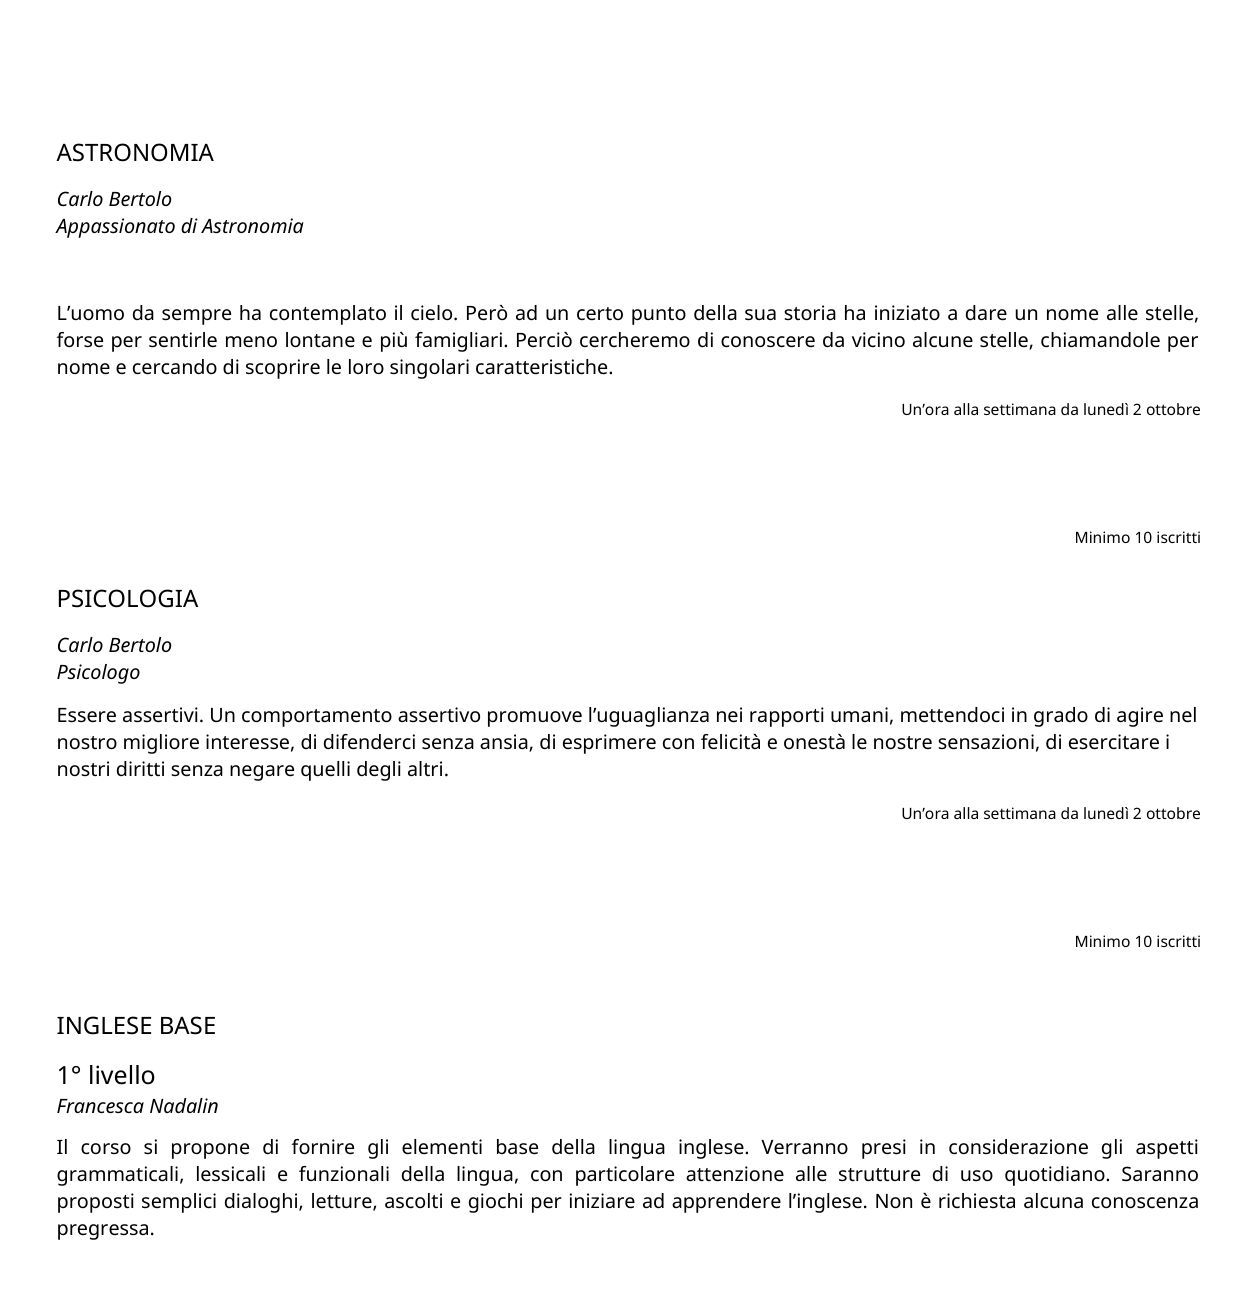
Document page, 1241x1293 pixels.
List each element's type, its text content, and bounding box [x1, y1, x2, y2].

text L’uomo da sempre ha contemplato il cielo. Però ad un certo punto della sua storia ha iniziato a dare un nome alle stelle, forse per sentirle meno lontane e più famigliari. Perciò cercheremo di conoscere da vicino alcune stelle, chiamandole per nome e cercando di scoprire le loro singolari caratteristiche. [56, 299, 1201, 381]
text Il corso si propone di fornire gli elementi base della lingua inglese. Verranno presi in considerazione gli aspetti grammaticali, lessicali e funzionali della lingua, con particolare attenzione alle strutture di uso quotidiano. Saranno proposti semplici dialoghi, letture, ascolti e giochi per iniziare ad apprendere l’inglese. Non è richiesta alcuna conoscenza pregressa. [56, 1133, 1201, 1241]
text INGLESE BASE [56, 1009, 1201, 1041]
text Psicologo [56, 658, 1201, 685]
text Minimo 10 iscritti [56, 931, 1201, 952]
text Carlo Bertolo [56, 631, 1201, 658]
text Un’ora alla settimana da lunedì 2 ottobre [56, 799, 1201, 824]
text Essere assertivi. Un comportamento assertivo promuove l’uguaglianza nei rapporti umani, mettendoci in grado di agire nel nostro migliore interesse, di difenderci senza ansia, di esprimere con felicità e onestà le nostre sensazioni, di esercitare i nostri diritti senza negare quelli degli altri. [56, 702, 1201, 783]
text Minimo 10 iscritti [56, 526, 1201, 548]
text 1° livello [56, 1058, 1201, 1092]
text Un’ora alla settimana da lunedì 2 ottobre [56, 395, 1201, 420]
text Appassionato di Astronomia [56, 212, 1201, 239]
text ASTRONOMIA [56, 136, 1201, 169]
text Francesca Nadalin [56, 1092, 1201, 1119]
text PSICOLOGIA [56, 582, 1201, 614]
text Carlo Bertolo [56, 185, 1201, 212]
